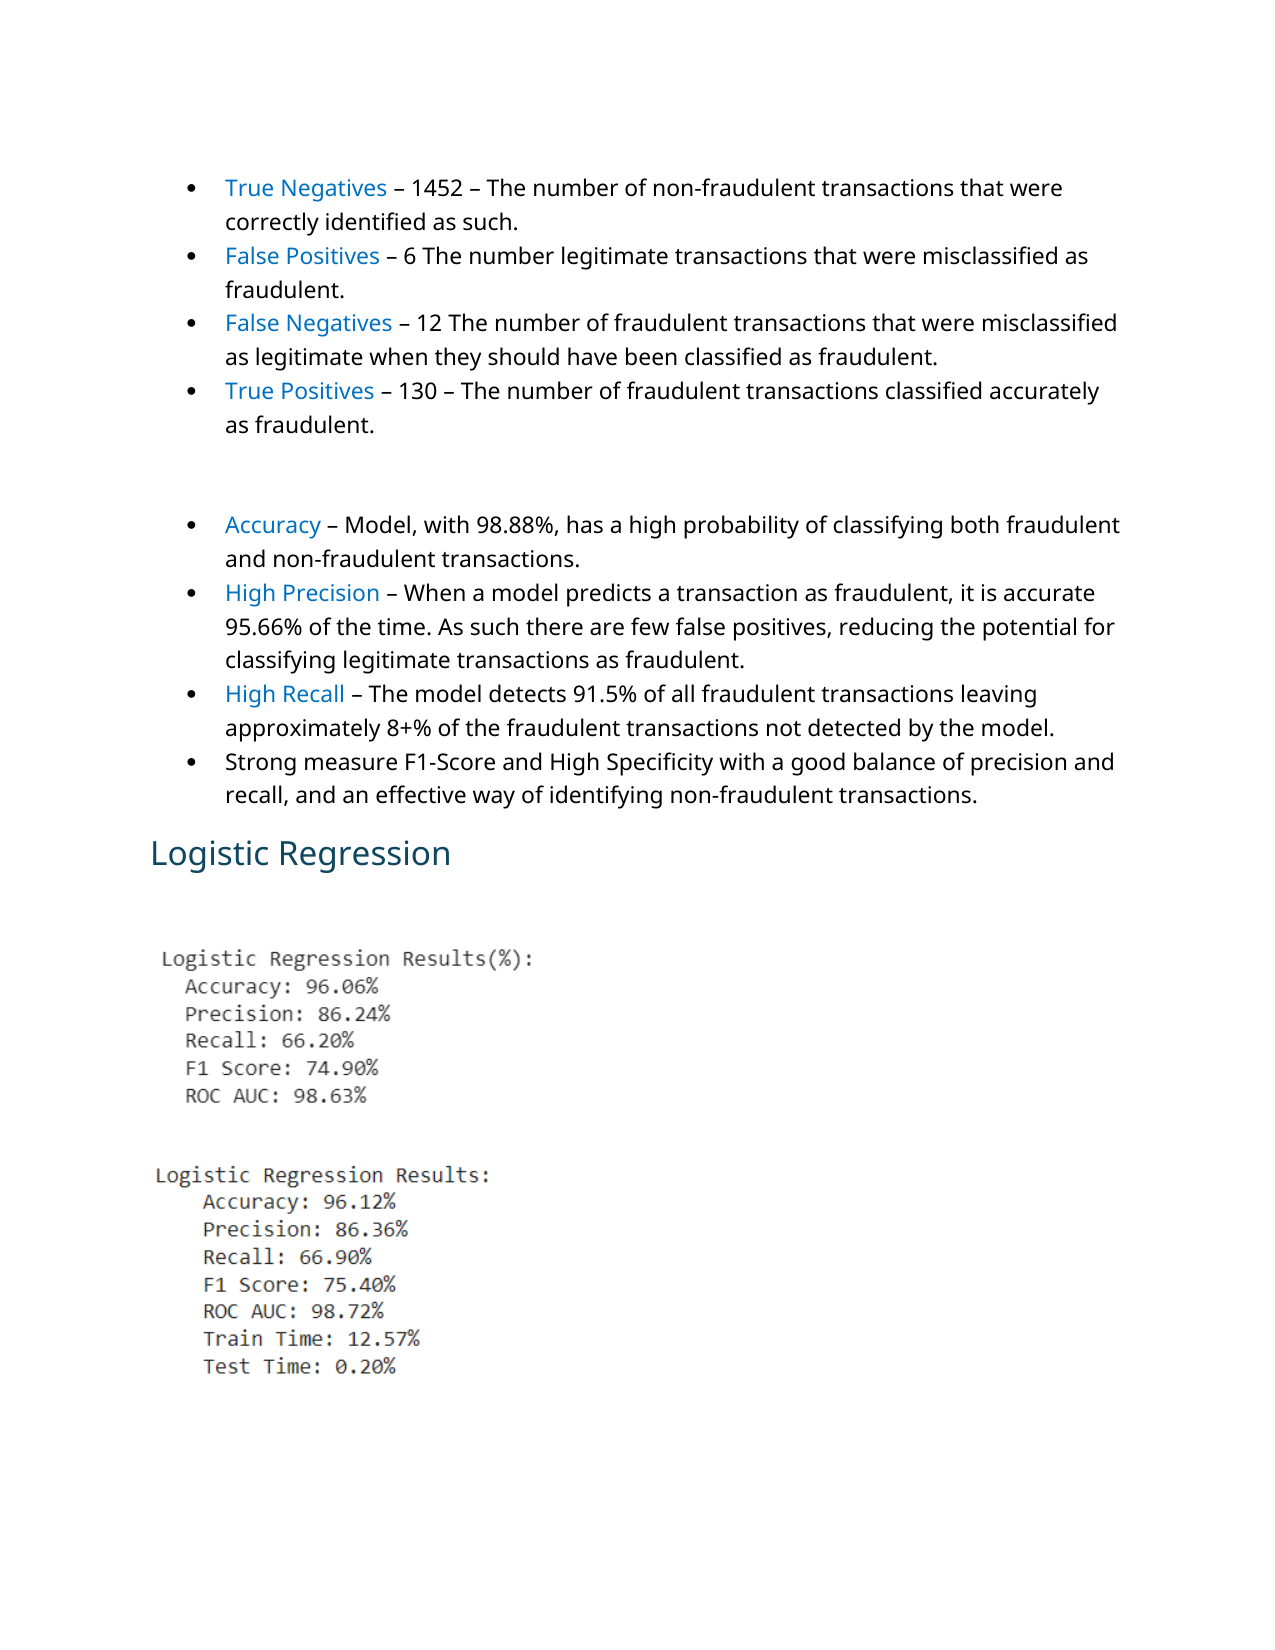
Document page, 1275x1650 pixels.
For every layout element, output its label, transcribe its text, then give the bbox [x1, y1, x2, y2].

picture [150, 937, 540, 1133]
list True Negatives – 1452 – The number of non-fraudulent transactions that were correctly identified as such. [187, 172, 1125, 237]
list True Positives – 130 – The number of fraudulent transactions classified accurately as fraudulent. [187, 375, 1125, 440]
list High Precision – When a model predicts a transaction as fraudulent, it is accurate 95.66% of the time. As such there are few false positives, reducing the potential for classifying legitimate transactions as fraudulent. [187, 577, 1125, 676]
list High Recall – The model detects 91.5% of all fraudulent transactions leaving approximately 8+% of the fraudulent transactions not detected by the model. [187, 678, 1125, 743]
list False Negatives – 12 The number of fraudulent transactions that were misclassified as legitimate when they should have been classified as fraudulent. [187, 307, 1125, 372]
list Accuracy – Model, with 98.88%, has a high probability of classifying both fraudulent and non-fraudulent transactions. [187, 509, 1125, 574]
list Strong measure F1-Score and High Specificity with a good balance of precision and recall, and an effective way of identifying non-fraudulent transactions. [187, 746, 1125, 811]
picture [150, 1151, 544, 1390]
subtitle Logistic Regression [150, 830, 1125, 875]
list False Positives – 6 The number legitimate transactions that were misclassified as fraudulent. [187, 240, 1125, 305]
